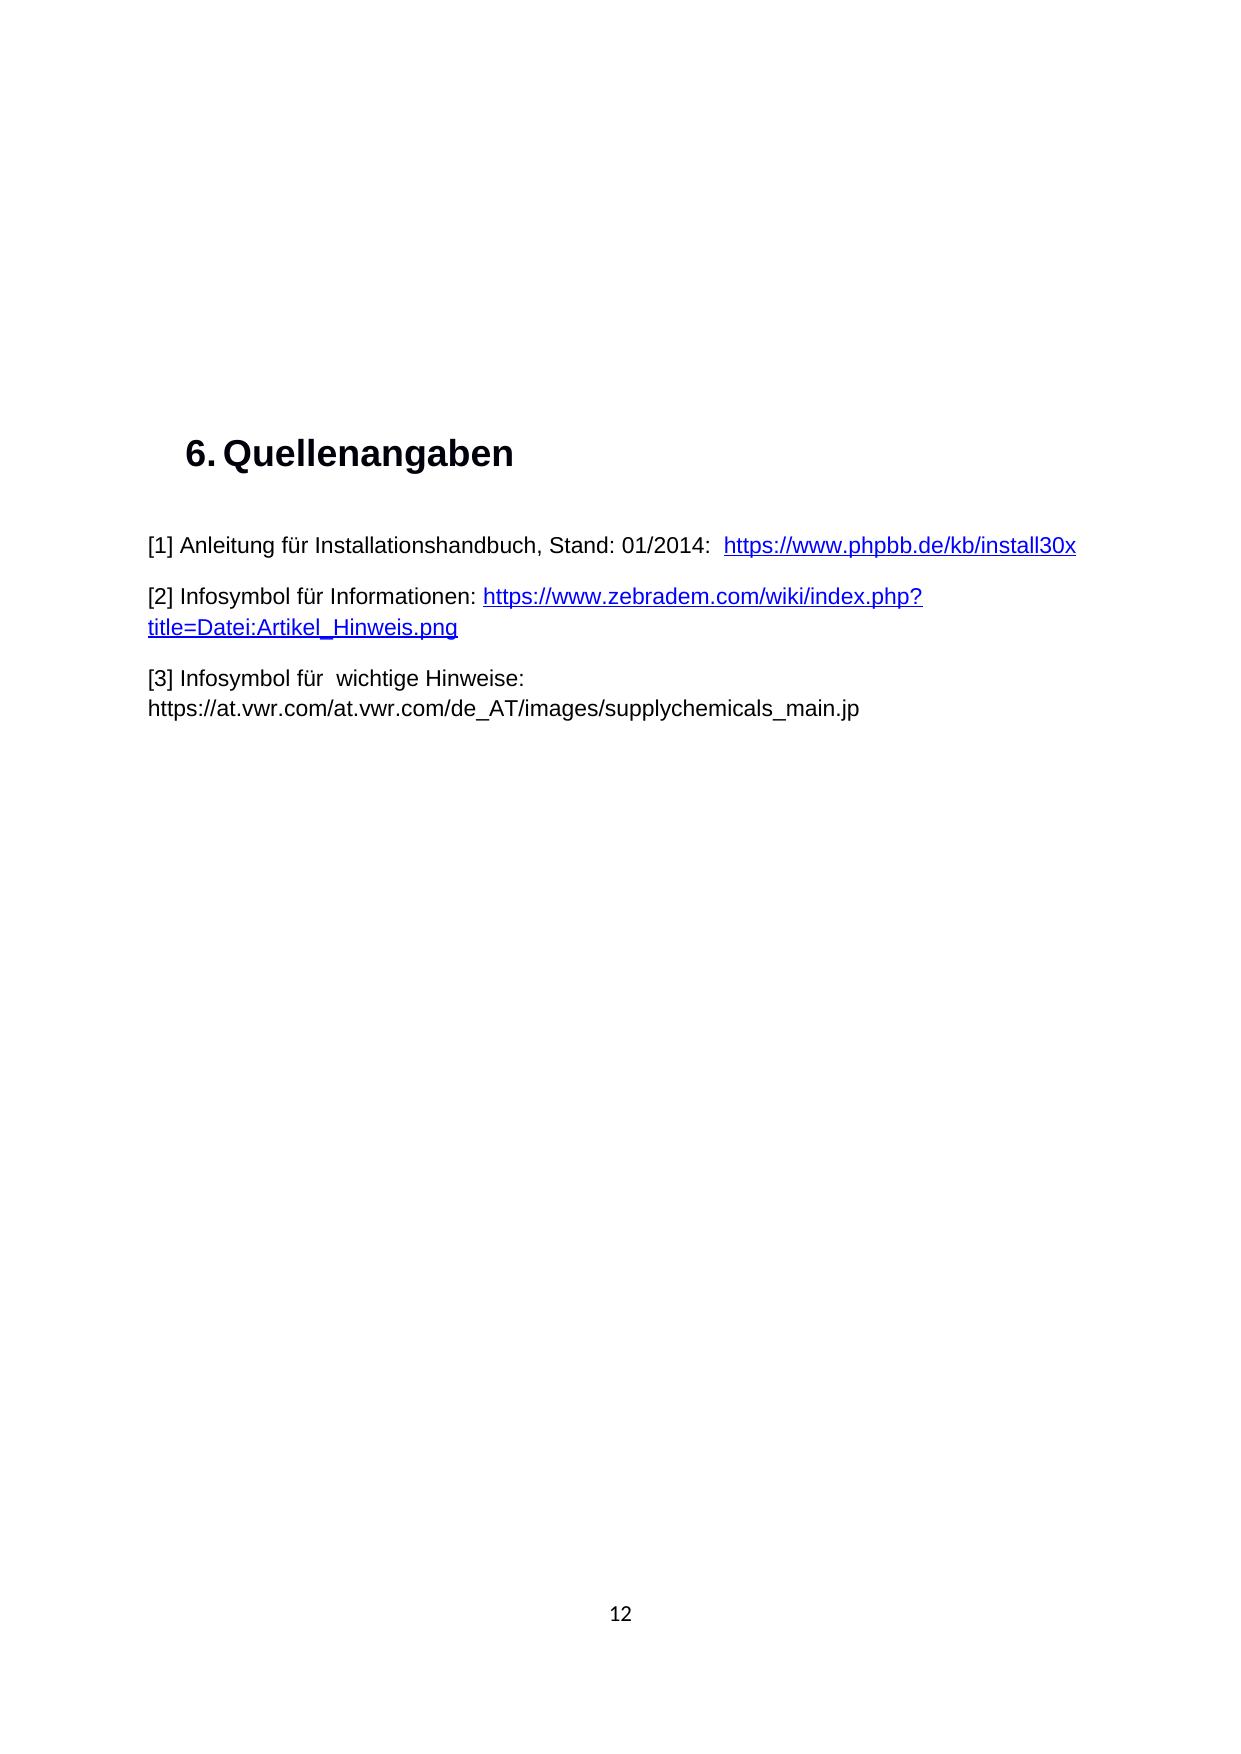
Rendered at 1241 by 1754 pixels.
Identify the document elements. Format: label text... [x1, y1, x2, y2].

text [3] Infosymbol für wichtige Hinweise: https://at.vwr.com/at.vwr.com/de_AT/images/supplychemicals_main.jp [148, 664, 1092, 721]
text [2] Infosymbol für Informationen: https://www.zebradem.com/wiki/index.php?title=Datei:Artikel_Hinweis.png [148, 583, 1092, 640]
subtitle Quellenangaben [185, 432, 1092, 475]
text [1] Anleitung für Installationshandbuch, Stand: 01/2014: https://www.phpbb.de/kb/install30x [148, 532, 1092, 558]
